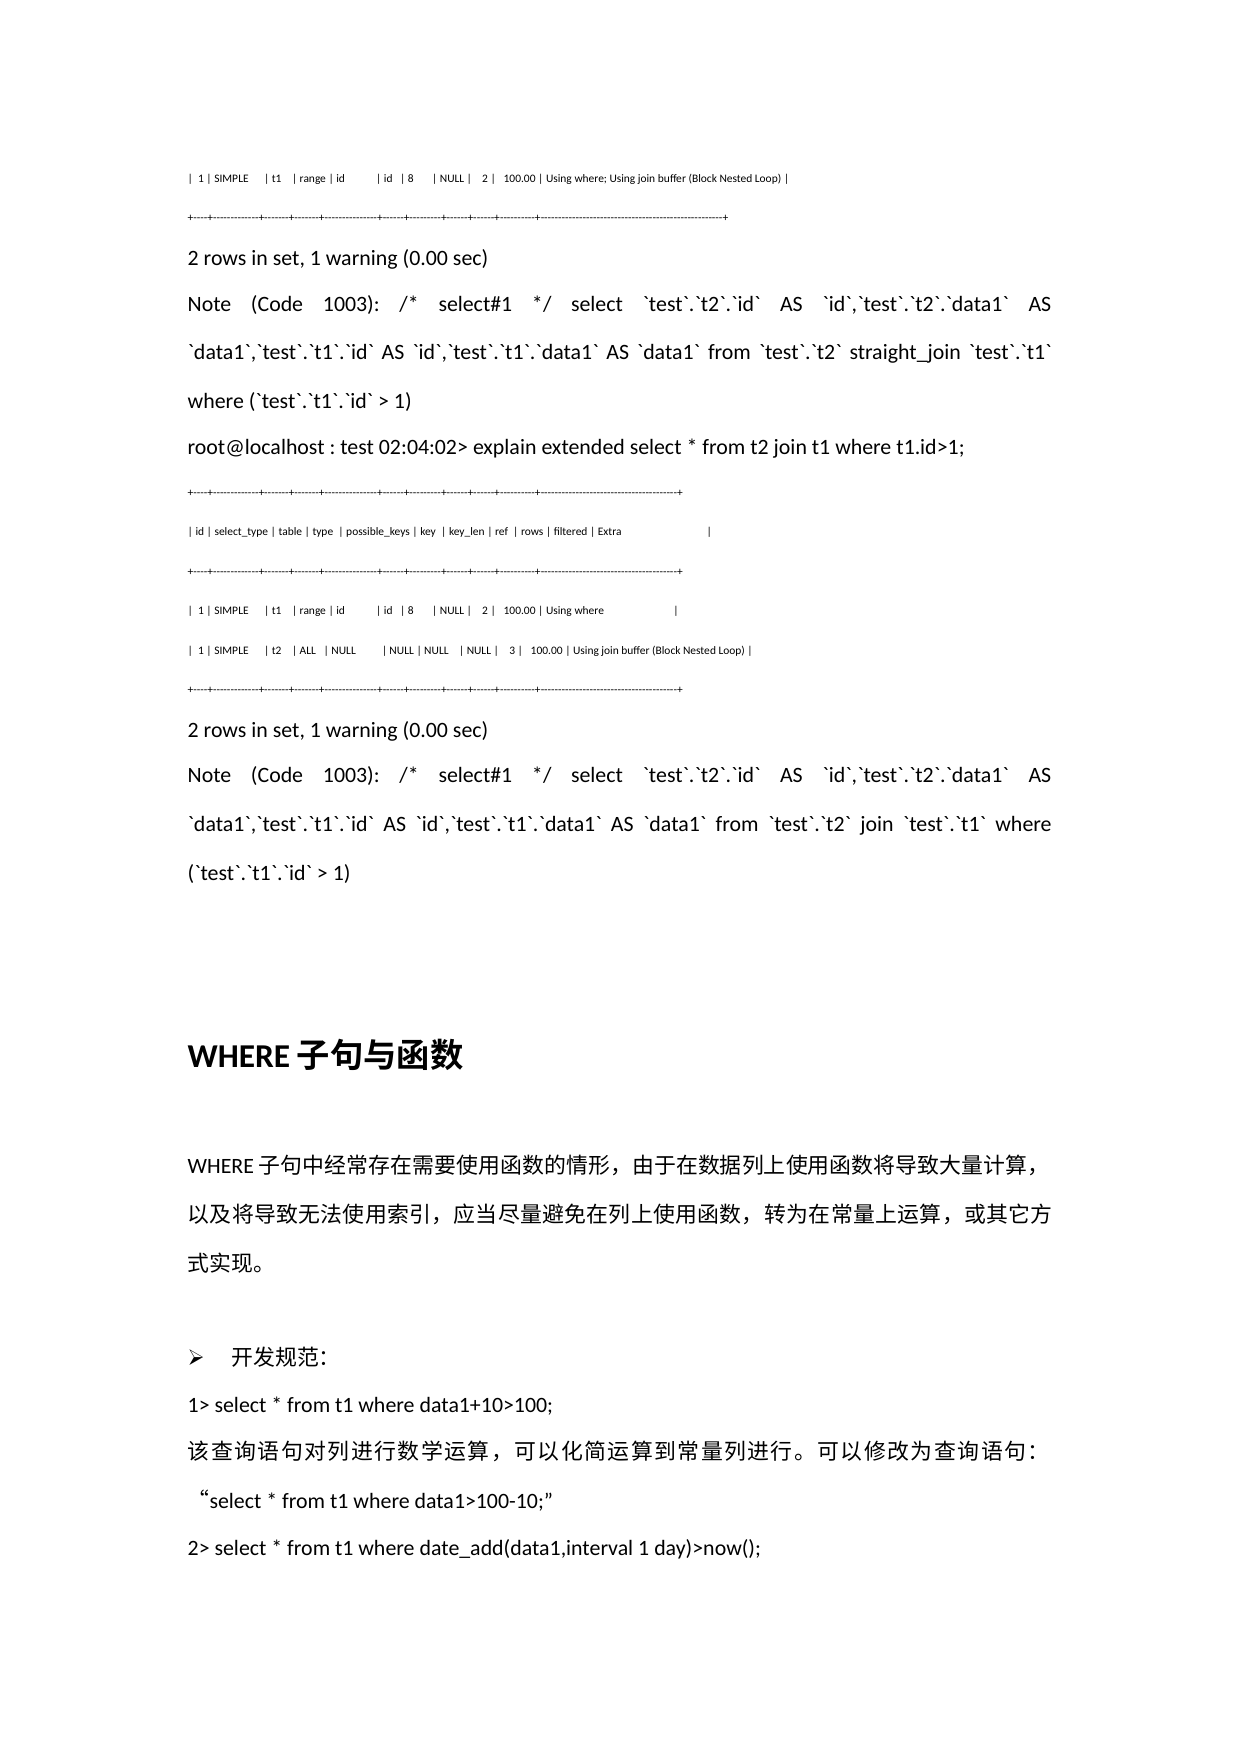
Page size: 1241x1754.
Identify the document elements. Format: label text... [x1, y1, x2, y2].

text Note (Code 1003): /* select#1 */ select `test`.`t2`.`id` AS `id`,`test`.`t2`.`data1` AS `data1`,`test`.`t1`.`id` AS `id`,`test`.`t1`.`data1` AS `data1` from `test`.`t2` join `test`.`t1` where (`test`.`t1`.`id` > 1) [187, 759, 1053, 889]
text +----+-------------+-------+-------+---------------+------+---------+------+------+----------+---------------------------------------+ [187, 476, 1053, 508]
text WHERE子句中经常存在需要使用函数的情形，由于在数据列上使用函数将导致大量计算，以及将导致无法使用索引，应当尽量避免在列上使用函数，转为在常量上运算，或其它方式实现。 [187, 1148, 1053, 1278]
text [187, 201, 1053, 234]
subtitle WHERE子句与函数 [187, 1021, 1053, 1086]
text 2 rows in set, 1 warning (0.00 sec) [187, 713, 1053, 745]
text 该查询语句对列进行数学运算，可以化简运算到常量列进行。可以修改为查询语句：“select * from t1 where data1>100-10;” [187, 1434, 1053, 1515]
text 2 rows in set, 1 warning (0.00 sec) [187, 241, 1053, 273]
text 1> select * from t1 where data1+10>100; [187, 1388, 1053, 1420]
text 2> select * from t1 where date_add(data1,interval 1 day)>now(); [187, 1531, 1053, 1563]
list 开发规范： [187, 1339, 1053, 1372]
text Note (Code 1003): /* select#1 */ select `test`.`t2`.`id` AS `id`,`test`.`t2`.`data1` AS `data1`,`test`.`t1`.`id` AS `id`,`test`.`t1`.`data1` AS `data1` from `test`.`t2` straight_join `test`.`t1` where (`test`.`t1`.`id` > 1) [187, 287, 1053, 417]
text | 1 | SIMPLE | t2 | ALL | NULL | NULL | NULL | NULL | 3 | 100.00 | Using join buffer (Block Nested Loop) | [187, 634, 1053, 666]
text root@localhost : test 02:04:02> explain extended select * from t2 join t1 where t1.id>1; [187, 430, 1053, 463]
text +----+-------------+-------+-------+---------------+------+---------+------+------+----------+---------------------------------------+ [187, 673, 1053, 706]
text +----+-------------+-------+-------+---------------+------+---------+------+------+----------+---------------------------------------+ [187, 555, 1053, 587]
text | 1 | SIMPLE | t1 | range | id | id | 8 | NULL | 2 | 100.00 | Using where | [187, 594, 1053, 627]
text | id | select_type | table | type | possible_keys | key | key_len | ref | rows | filtered | Extra | [187, 515, 1053, 548]
text | 1 | SIMPLE | t1 | range | id | id | 8 | NULL | 2 | 100.00 | Using where; Using join buffer (Block Nested Loop) | [187, 162, 1053, 194]
